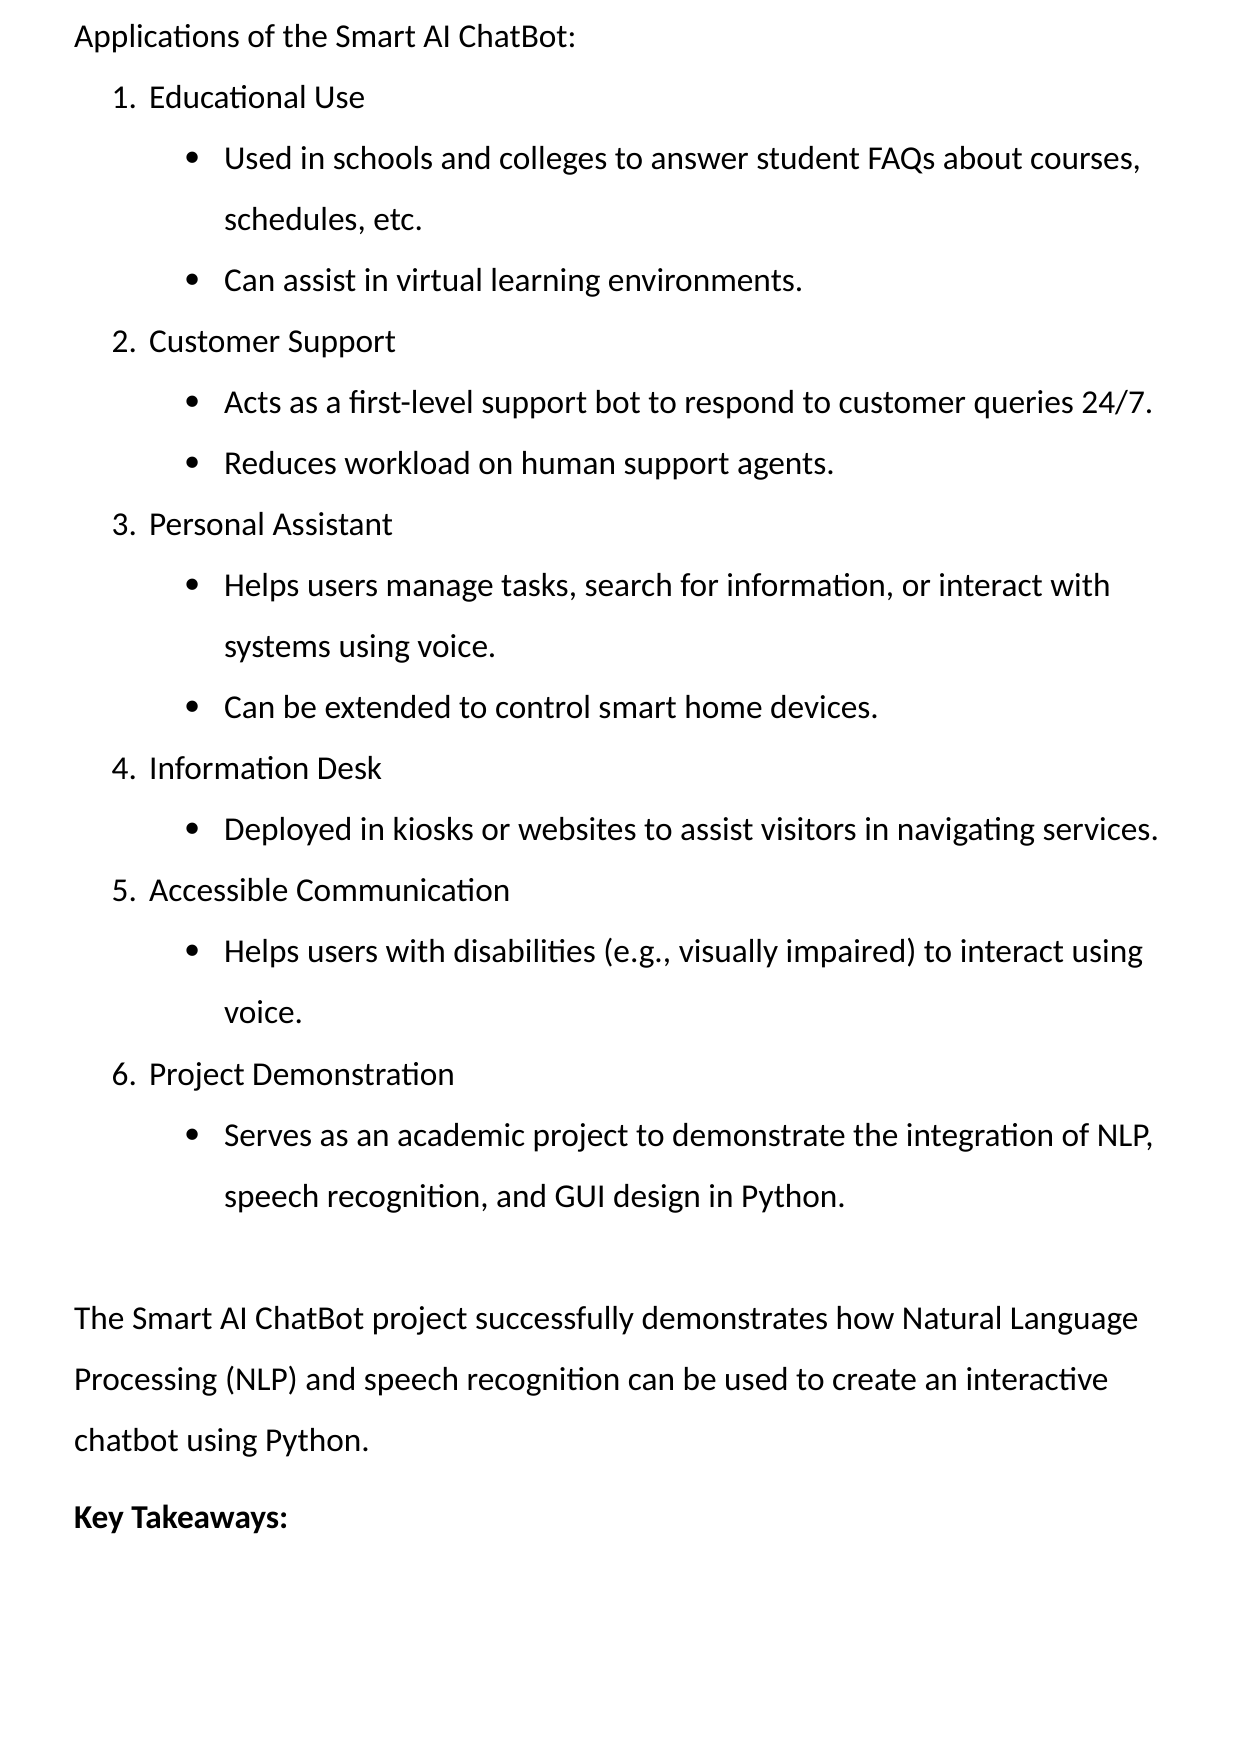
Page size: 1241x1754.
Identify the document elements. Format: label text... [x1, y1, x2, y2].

list Used in schools and colleges to answer student FAQs about courses, schedules, etc. [186, 137, 1166, 239]
list Helps users manage tasks, search for information, or interact with systems using voice. [186, 564, 1166, 666]
list Deployed in kiosks or websites to assist visitors in navigating services. [186, 808, 1166, 849]
list Acts as a first-level support bot to respond to customer queries 24/7. [186, 381, 1166, 422]
list Can be extended to control smart home devices. [186, 686, 1166, 727]
list Project Demonstration [111, 1052, 1166, 1093]
text Applications of the Smart AI ChatBot: [74, 15, 1166, 56]
list Information Desk [111, 747, 1166, 788]
list Can assist in virtual learning environments. [186, 259, 1166, 300]
text The Smart AI ChatBot project successfully demonstrates how Natural Language Processing (NLP) and speech recognition can be used to create an interactive chatbot using Python. [74, 1297, 1166, 1459]
list Educational Use [111, 76, 1166, 117]
list Accessible Communication [111, 869, 1166, 910]
list Serves as an academic project to demonstrate the integration of NLP, speech recognition, and GUI design in Python. [186, 1113, 1166, 1215]
list Customer Support [111, 320, 1166, 361]
list Helps users with disabilities (e.g., visually impaired) to interact using voice. [186, 930, 1166, 1032]
text Key Takeaways: [74, 1496, 1166, 1537]
list Personal Assistant [111, 503, 1166, 544]
list Reduces workload on human support agents. [186, 442, 1166, 483]
